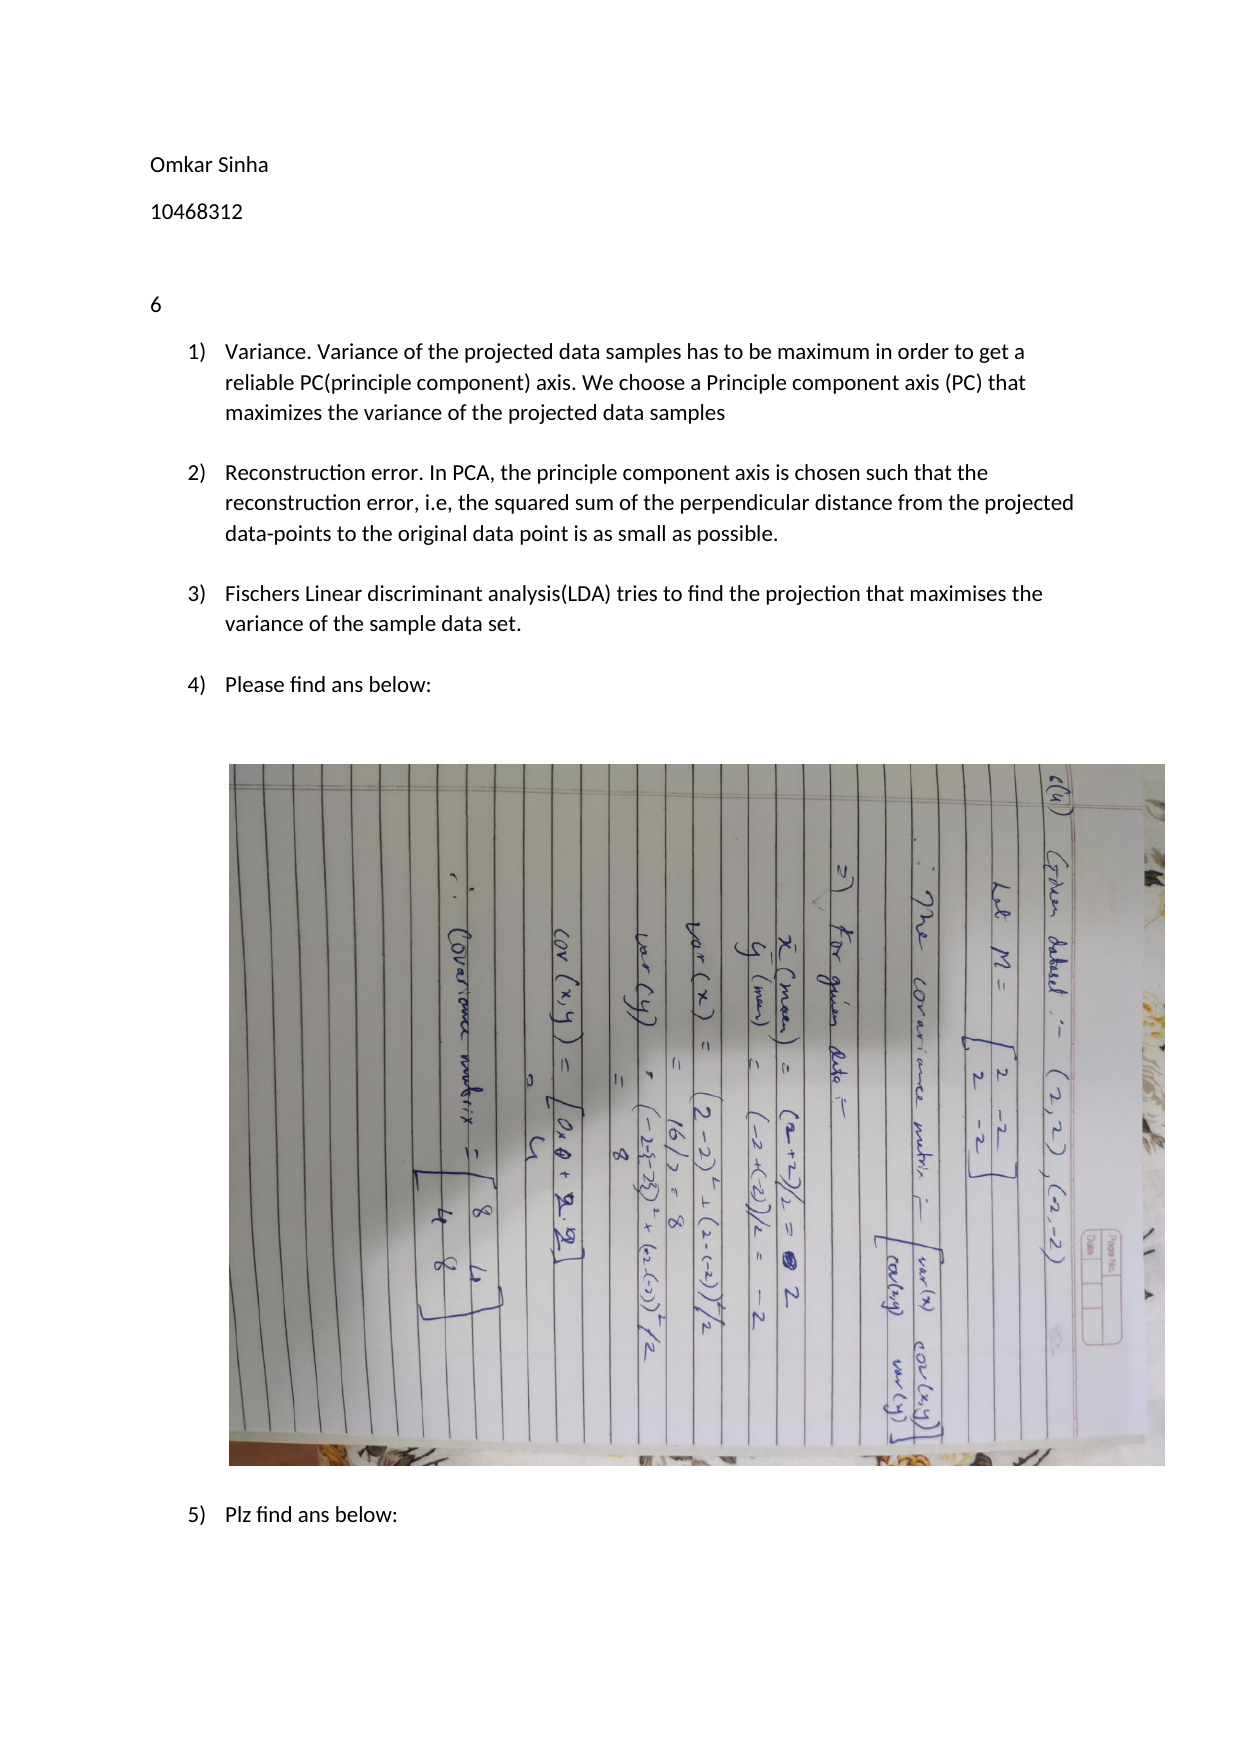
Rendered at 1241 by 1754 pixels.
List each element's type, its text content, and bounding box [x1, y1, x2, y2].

list Please find ans below: [187, 670, 1090, 728]
list Reconstruction error. In PCA, the principle component axis is chosen such that the reconstruction error, i.e, the squared sum of the perpendicular distance from the projected data-points to the original data point is as small as possible. [187, 458, 1090, 547]
text 10468312 [150, 197, 1090, 225]
list Variance. Variance of the projected data samples has to be maximum in order to get a reliable PC(principle component) axis. We choose a Principle component axis (PC) that maximizes the variance of the projected data samples [187, 337, 1090, 426]
list Plz find ans below: [187, 1500, 1090, 1528]
list Fischers Linear discriminant analysis(LDA) tries to find the projection that maximises the variance of the sample data set. [187, 579, 1090, 637]
text Omkar Sinha [150, 150, 1090, 178]
text 6 [150, 291, 1090, 319]
picture [225, 760, 1166, 1468]
